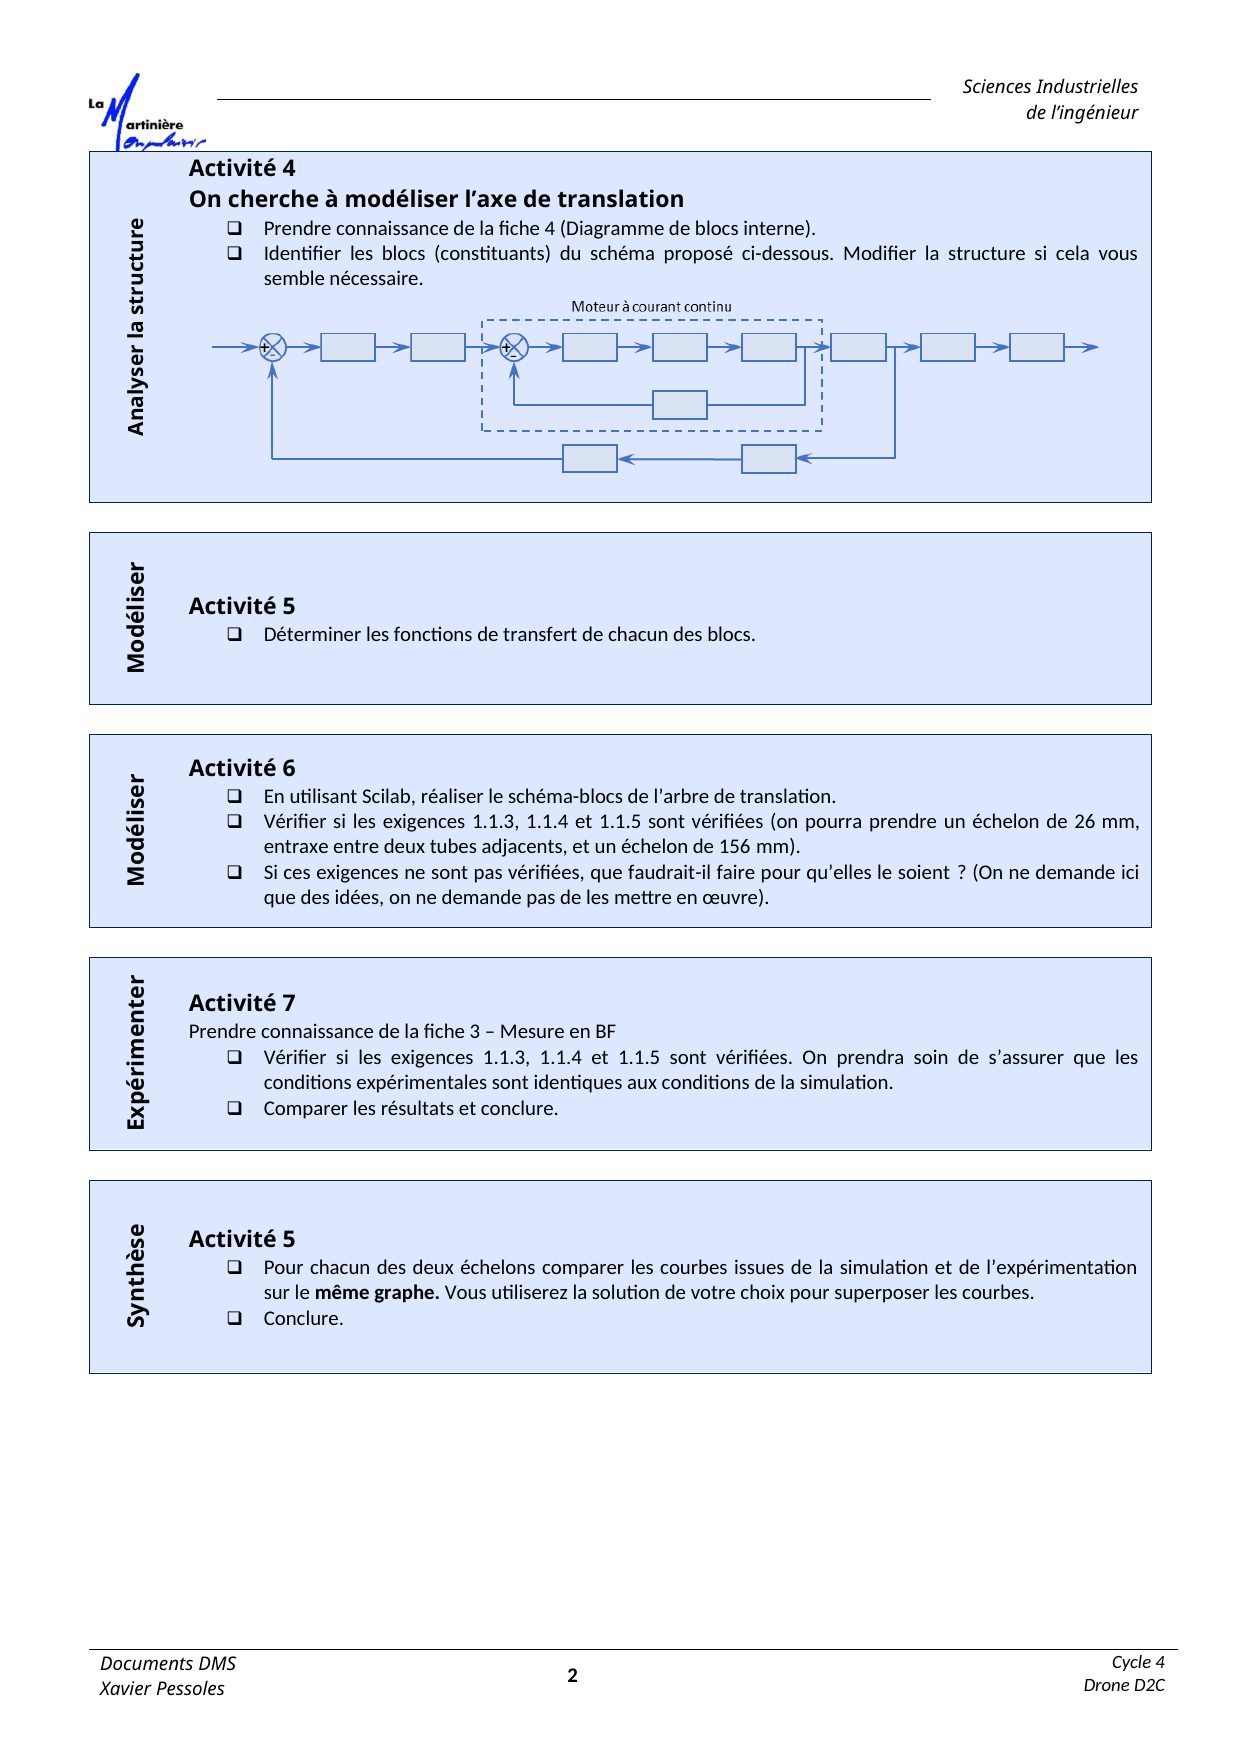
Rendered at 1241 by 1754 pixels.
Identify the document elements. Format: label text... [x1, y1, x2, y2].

table_header Activité 5 Déterminer les fonctions de transfert de chacun des blocs. [177, 533, 1151, 704]
table_header Modéliser [90, 533, 177, 704]
picture [88, 73, 207, 151]
table_header Synthèse [90, 1181, 177, 1372]
table_header Modéliser [90, 735, 177, 927]
table_header Activité 7 Prendre connaissance de la fiche 3 – Mesure en BF Vérifier si les exigences 1.1.3, 1.1.4 et 1.1.5 sont vérifiées. On prendra soin de s’assurer que les conditions expérimentales sont identiques aux conditions de la simulation. Comparer les résultats et conclure. [177, 958, 1151, 1149]
table_header Activité 5 Pour chacun des deux échelons comparer les courbes issues de la simulation et de l’expérimentation sur le même graphe. Vous utiliserez la solution de votre choix pour superposer les courbes. Conclure. [177, 1181, 1151, 1372]
picture [211, 291, 1117, 477]
table_header Analyser la structure [90, 152, 177, 502]
table_header Activité 4 On cherche à modéliser l’axe de translation Prendre connaissance de la fiche 4 (Diagramme de blocs interne). Identifier les blocs (constituants) du schéma proposé ci-dessous. Modifier la structure si cela vous semble nécessaire. [177, 152, 1151, 502]
table_header Expérimenter [90, 958, 177, 1149]
table_header Activité 6 En utilisant Scilab, réaliser le schéma-blocs de l’arbre de translation. Vérifier si les exigences 1.1.3, 1.1.4 et 1.1.5 sont vérifiées (on pourra prendre un échelon de 26 mm, entraxe entre deux tubes adjacents, et un échelon de 156 mm). Si ces exigences ne sont pas vérifiées, que faudrait-il faire pour qu’elles le soient ? (On ne demande ici que des idées, on ne demande pas de les mettre en œuvre). [177, 735, 1151, 927]
